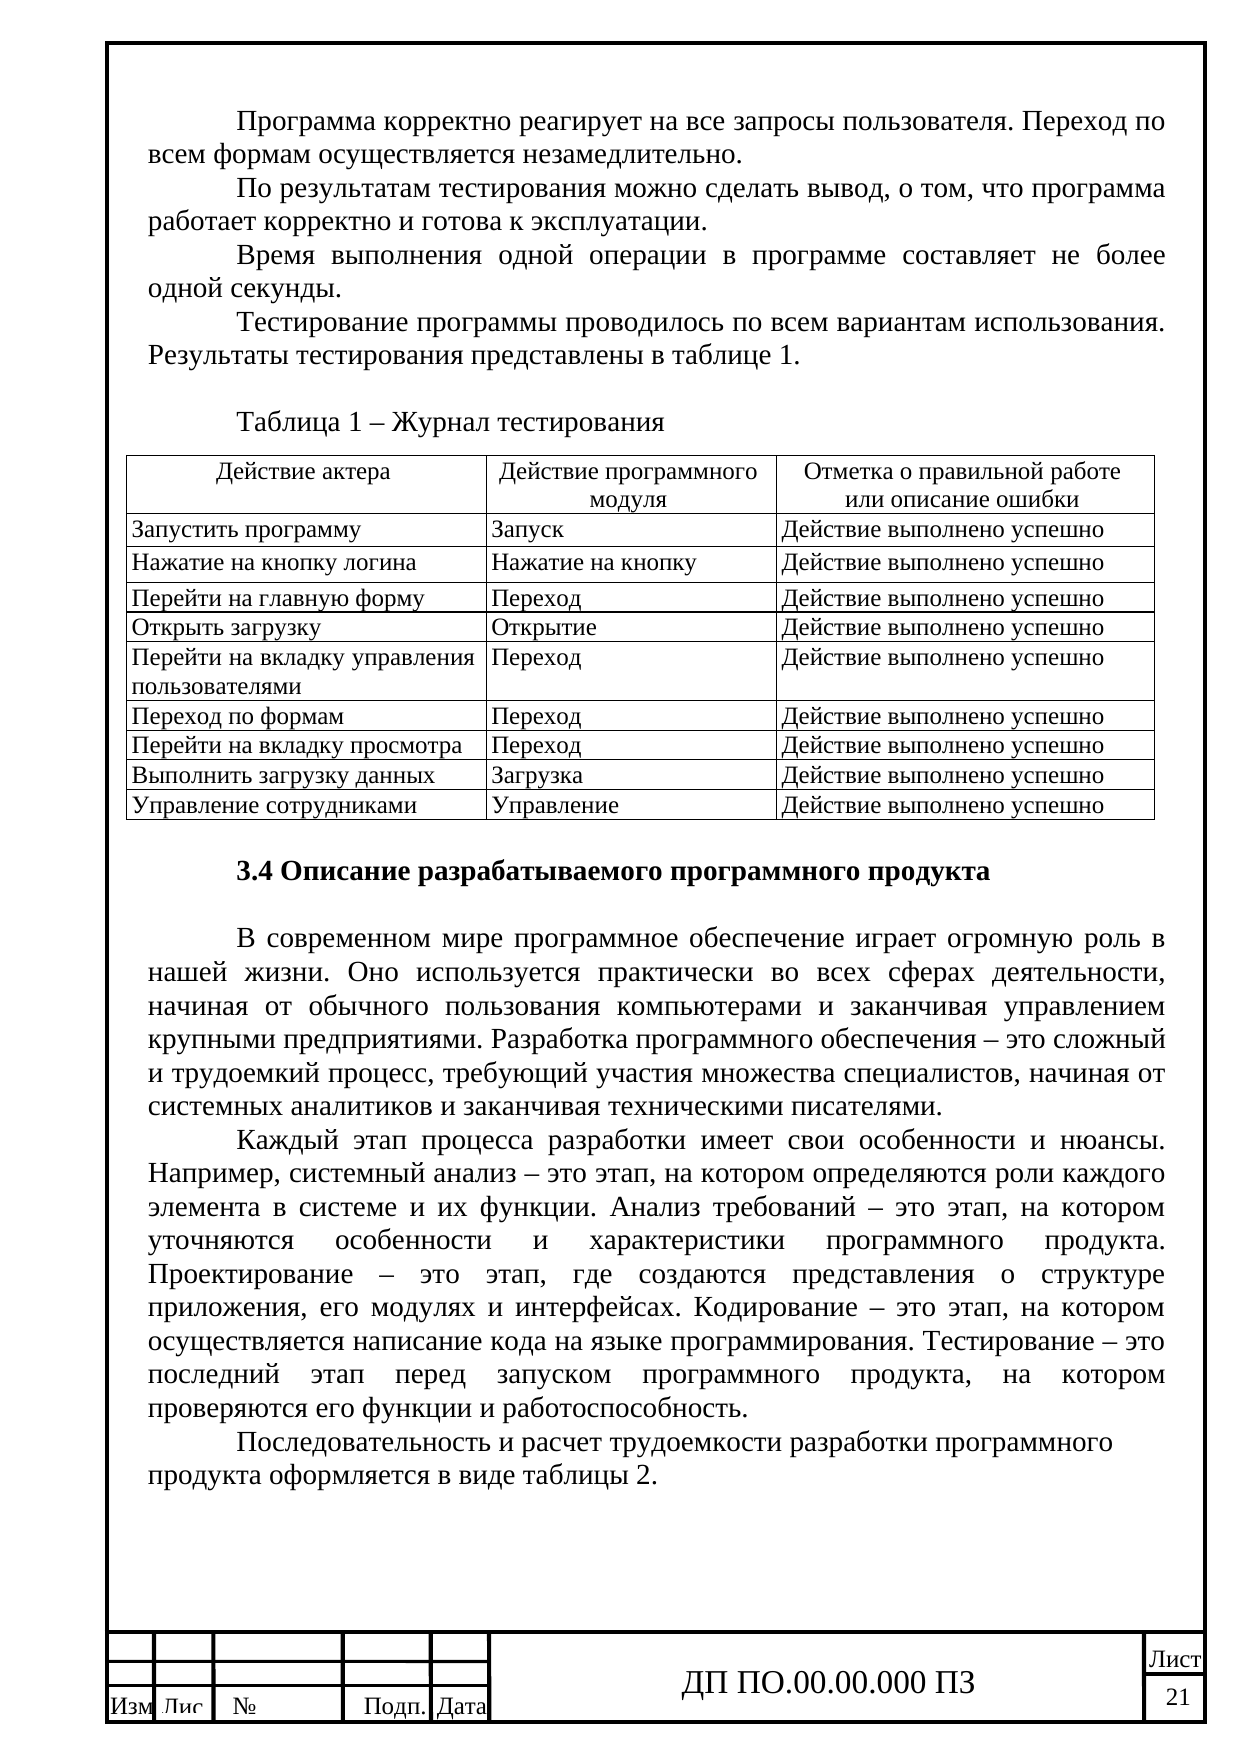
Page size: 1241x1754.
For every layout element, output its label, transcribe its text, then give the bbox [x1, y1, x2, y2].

table_cell Открытие [487, 613, 776, 641]
table_cell Перейти на главную форму [127, 583, 486, 611]
text Время выполнения одной операции в программе составляет не более одной секунды. [148, 237, 1166, 304]
text По результатам тестирования можно сделать вывод, о том, что программа работает корректно и готова к эксплуатации. [148, 170, 1166, 237]
table_header Отметка о правильной работе или описание ошибки [777, 456, 1154, 513]
table_cell Запуск [487, 514, 776, 546]
table_cell Управление сотрудниками [127, 790, 486, 819]
text Каждый этап процесса разработки имеет свои особенности и нюансы. Например, системный анализ – это этап, на котором определяются роли каждого элемента в системе и их функции. Анализ требований – это этап, на котором уточняются особенности и характеристики программного продукта. Проектирование – это этап, где создаются представления о структуре приложения, его модулях и интерфейсах. Кодирование – это этап, на котором осуществляется написание кода на языке программирования. Тестирование – это последний этап перед запуском программного продукта, на котором проверяются его функции и работоспособность. [148, 1122, 1166, 1424]
text В современном мире программное обеспечение играет огромную роль в нашей жизни. Оно используется практически во всех сферах деятельности, начиная от обычного пользования компьютерами и заканчивая управлением крупными предприятиями. Разработка программного обеспечения – это сложный и трудоемкий процесс, требующий участия множества специалистов, начиная от системных аналитиков и заканчивая техническими писателями. [148, 921, 1166, 1122]
table_cell Действие выполнено успешно [777, 790, 1154, 819]
table_cell Переход [487, 642, 776, 700]
text Тестирование программы проводилось по всем вариантам использования. Результаты тестирования представлены в таблице 1. [148, 304, 1166, 371]
table_cell Действие выполнено успешно [777, 642, 1154, 700]
text Таблица 1 – Журнал тестирования [148, 404, 1166, 438]
table_cell Загрузка [487, 760, 776, 789]
table_cell Действие выполнено успешно [777, 613, 1154, 641]
table_cell Действие выполнено успешно [777, 760, 1154, 789]
table_cell Управление [487, 790, 776, 819]
text Программа корректно реагирует на все запросы пользователя. Переход по всем формам осуществляется незамедлительно. [148, 103, 1166, 170]
table_cell Действие выполнено успешно [777, 701, 1154, 729]
table_cell Переход по формам [127, 701, 486, 729]
text Последовательность и расчет трудоемкости разработки программного продукта оформляется в виде таблицы 2. [148, 1424, 1166, 1491]
table_cell Переход [487, 701, 776, 729]
table_header Действие программного модуля [487, 456, 776, 513]
table_header Действие актера [127, 456, 486, 513]
table_cell Действие выполнено успешно [777, 583, 1154, 611]
table_cell Открыть загрузку [127, 613, 486, 641]
table_cell Действие выполнено успешно [777, 514, 1154, 546]
table_cell Выполнить загрузку данных [127, 760, 486, 789]
table_cell Действие выполнено успешно [777, 731, 1154, 759]
table_cell Нажатие на кнопку логина [127, 547, 486, 582]
table_cell Запустить программу [127, 514, 486, 546]
text 3.4 Описание разрабатываемого программного продукта [148, 853, 1166, 887]
table_cell Переход [487, 731, 776, 759]
table_cell Действие выполнено успешно [777, 547, 1154, 582]
table_cell Перейти на вкладку просмотра [127, 731, 486, 759]
table_cell Переход [487, 583, 776, 611]
table_cell Нажатие на кнопку [487, 547, 776, 582]
table_cell Перейти на вкладку управления пользователями [127, 642, 486, 700]
